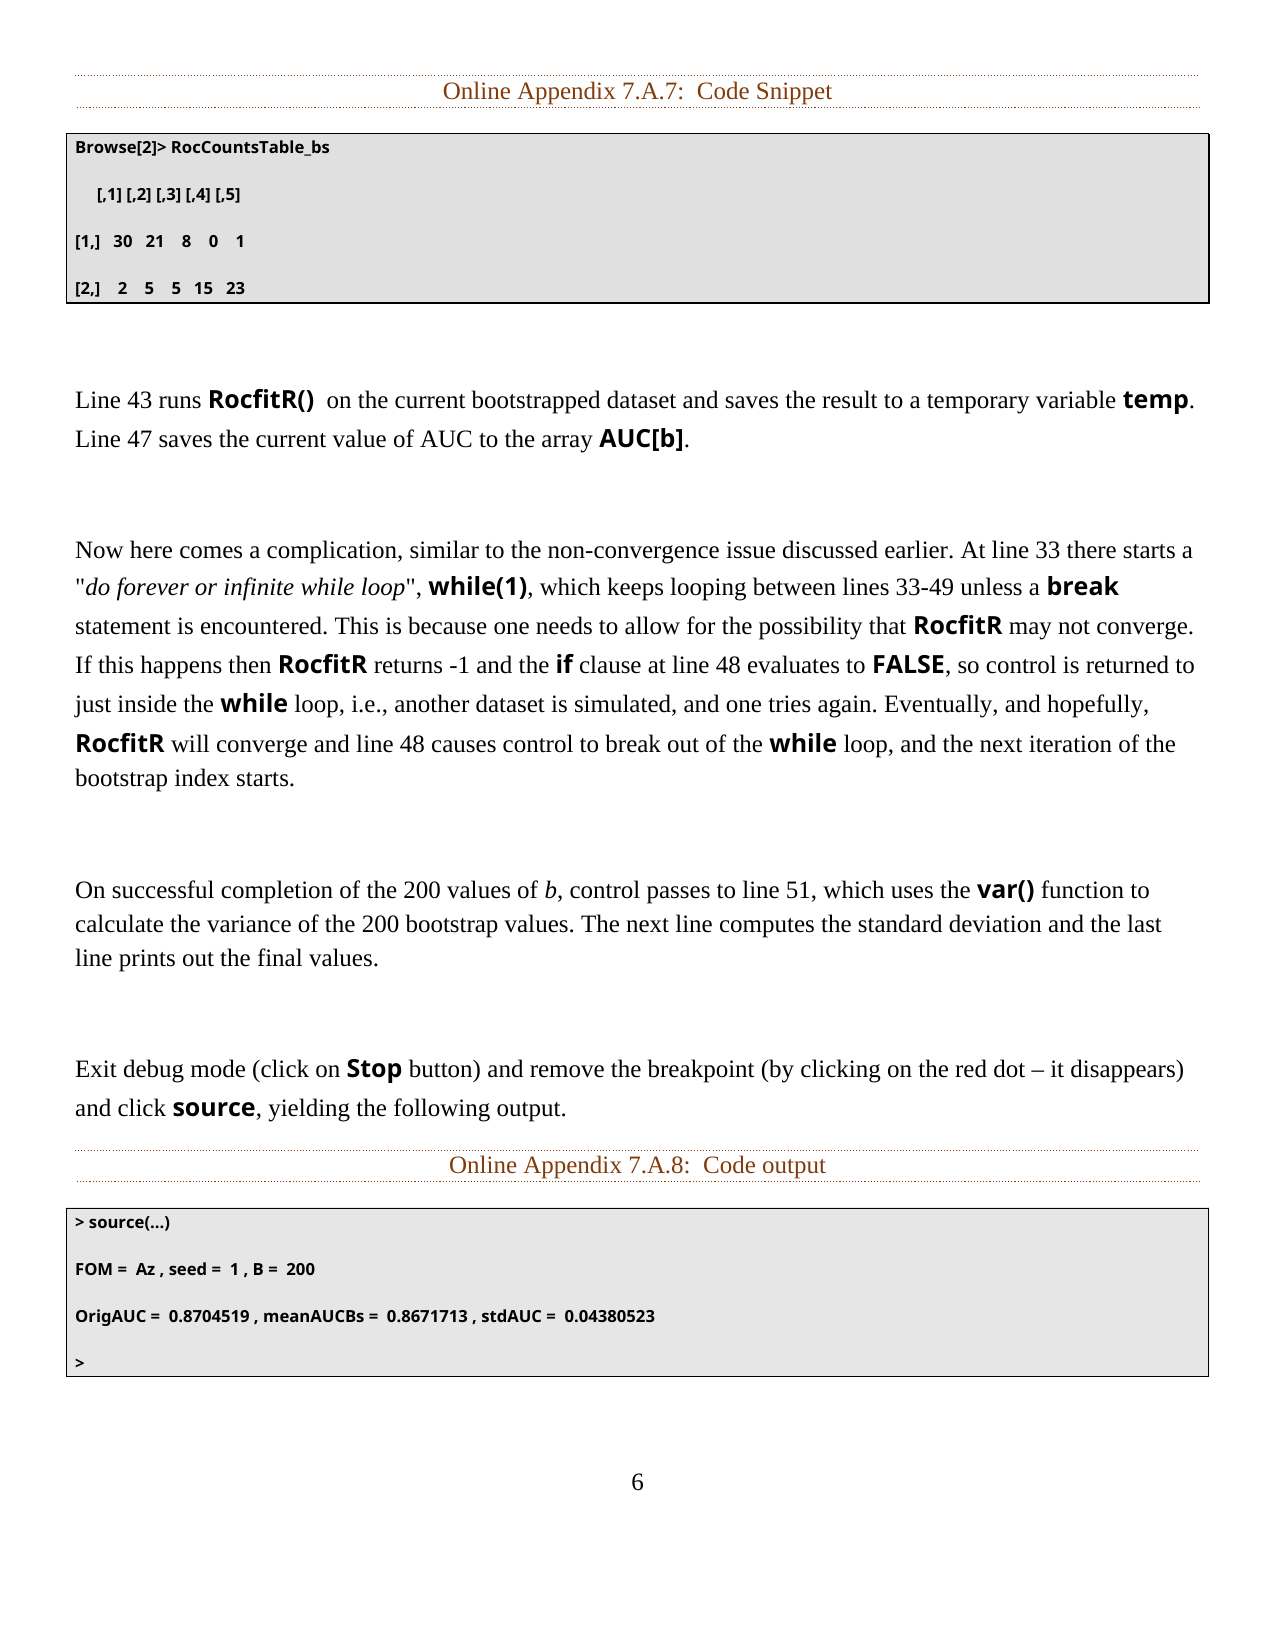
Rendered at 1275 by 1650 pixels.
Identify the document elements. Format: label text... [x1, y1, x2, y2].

text OrigAUC = 0.8704519 , meanAUCBs = 0.8671713 , stdAUC = 0.04380523 [67, 1301, 1208, 1327]
text Exit debug mode (click on Stop button) and remove the breakpoint (by clicking on the red dot – it disappears) and click source, yielding the following output. [75, 1050, 1200, 1123]
text Line 43 runs RocfitR() on the current bootstrapped dataset and saves the result to a temporary variable temp. Line 47 saves the current value of AUC to the array AUC[b]. [75, 382, 1200, 455]
subtitle Online Appendix 7.A.8: Code output [75, 1149, 1200, 1182]
text [,1] [,2] [,3] [,4] [,5] [67, 180, 1208, 206]
text Now here comes a complication, similar to the non-convergence issue discussed earlier. At line 33 there starts a "do forever or infinite while loop", while(1), which keeps looping between lines 33-49 unless a break statement is encountered. This is because one needs to allow for the possibility that RocfitR may not converge. If this happens then RocfitR returns -1 and the if clause at line 48 evaluates to FALSE, so control is returned to just inside the while loop, i.e., another dataset is simulated, and one tries again. Eventually, and hopefully, RocfitR will converge and line 48 causes control to break out of the while loop, and the next iteration of the bootstrap index starts. [75, 535, 1200, 792]
text On successful completion of the 200 values of b, control passes to line 51, which uses the var() function to calculate the variance of the 200 bootstrap values. The next line computes the standard deviation and the last line prints out the final values. [75, 871, 1200, 971]
text [1,] 30 21 8 0 1 [67, 227, 1208, 253]
text Browse[2]> RocCountsTable_bs [67, 134, 1208, 159]
text > source(…) [67, 1209, 1208, 1233]
text > [67, 1348, 1208, 1376]
text [2,] 2 5 5 15 23 [67, 274, 1208, 302]
subtitle Online Appendix 7.A.7: Code Snippet [75, 75, 1200, 108]
text FOM = Az , seed = 1 , B = 200 [67, 1254, 1208, 1280]
